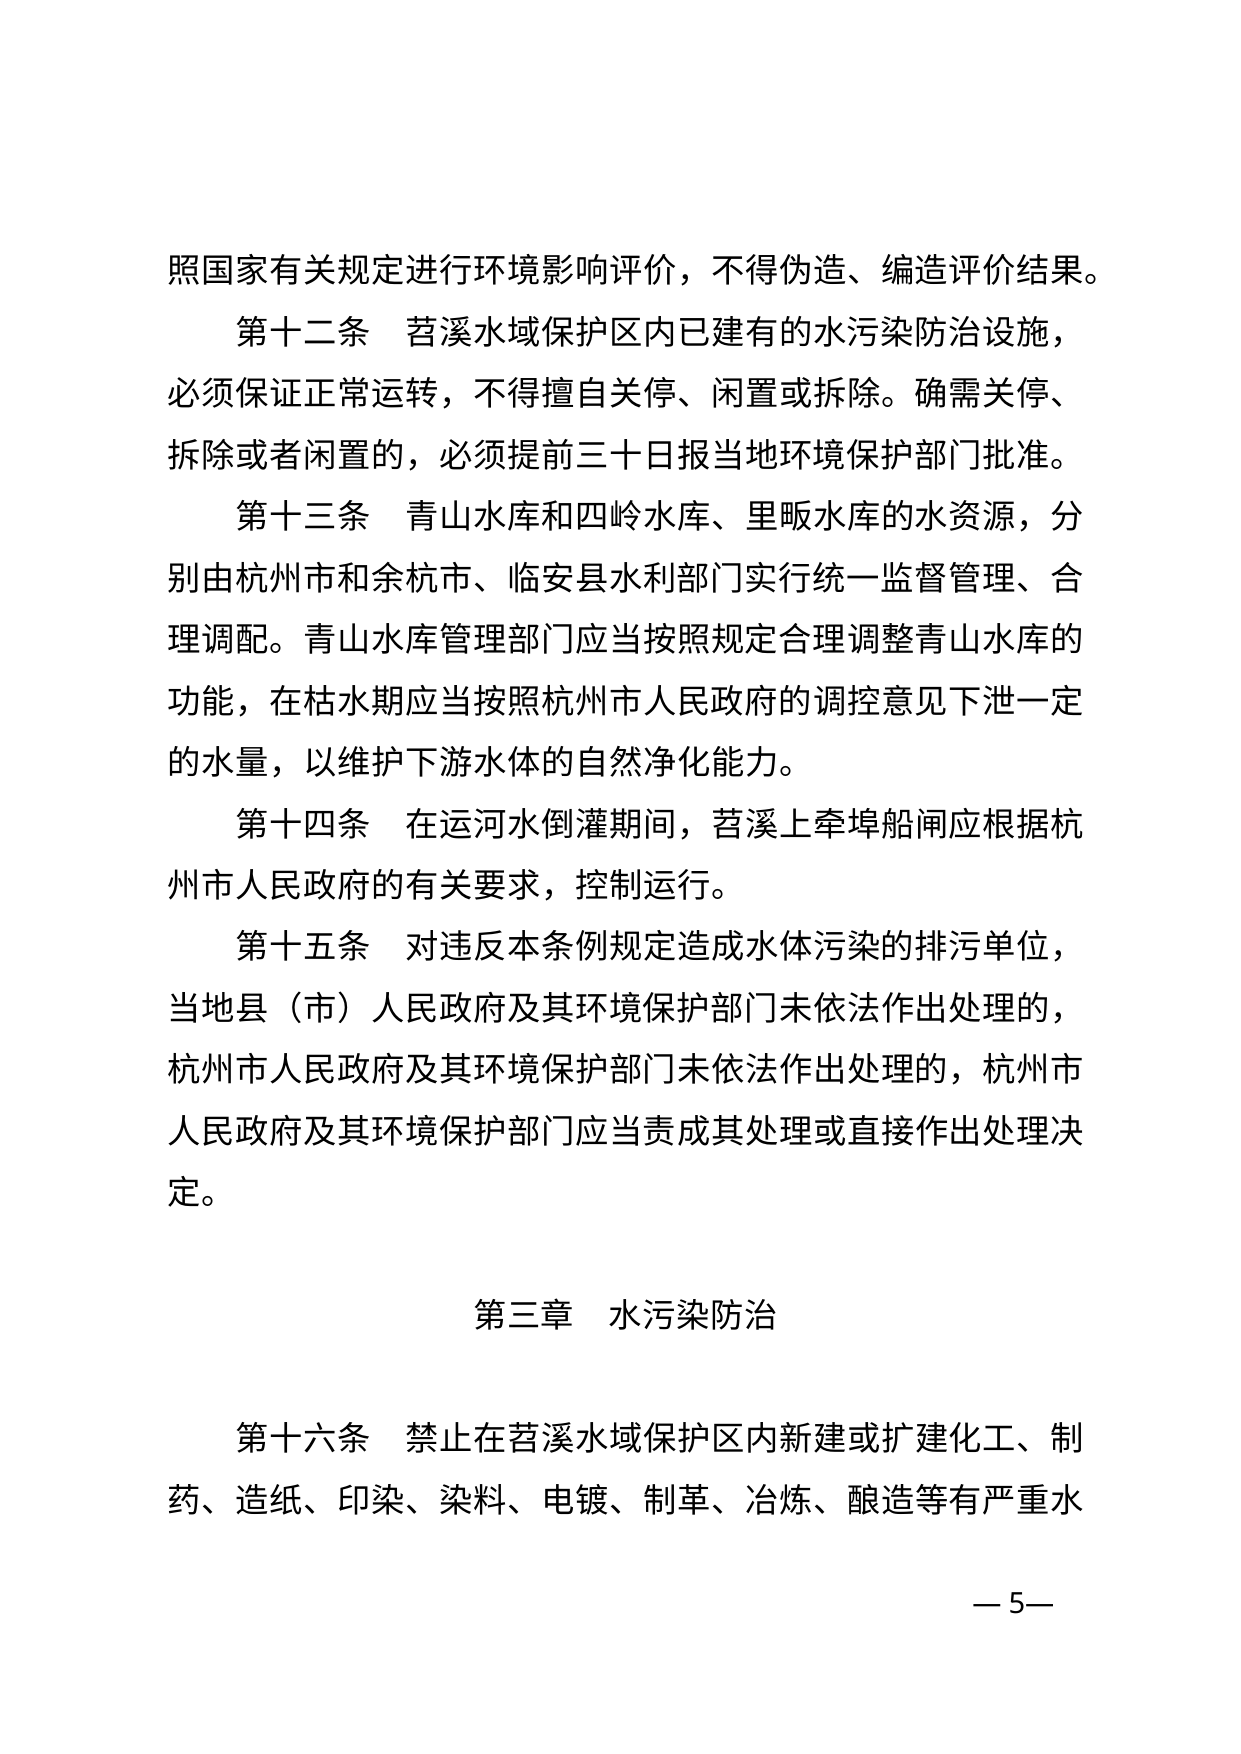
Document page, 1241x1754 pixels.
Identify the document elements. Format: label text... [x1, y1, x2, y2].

text 第十四条 在运河水倒灌期间，苕溪上牵埠船闸应根据杭州市人民政府的有关要求，控制运行。 [168, 791, 1084, 914]
text 第十三条 青山水库和四岭水库、里畈水库的水资源，分别由杭州市和余杭市、临安县水利部门实行统一监督管理、合理调配。青山水库管理部门应当按照规定合理调整青山水库的功能，在枯水期应当按照杭州市人民政府的调控意见下泄一定的水量，以维护下游水体的自然净化能力。 [168, 483, 1084, 791]
text 第十二条 苕溪水域保护区内已建有的水污染防治设施，必须保证正常运转，不得擅自关停、闲置或拆除。确需关停、拆除或者闲置的，必须提前三十日报当地环境保护部门批准。 [168, 299, 1084, 483]
text 第三章 水污染防治 [168, 1282, 1084, 1344]
text 第十五条 对违反本条例规定造成水体污染的排污单位，当地县（市）人民政府及其环境保护部门未依法作出处理的，杭州市人民政府及其环境保护部门未依法作出处理的，杭州市人民政府及其环境保护部门应当责成其处理或直接作出处理决定。 [168, 914, 1084, 1221]
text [168, 238, 1084, 299]
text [168, 1405, 1084, 1528]
